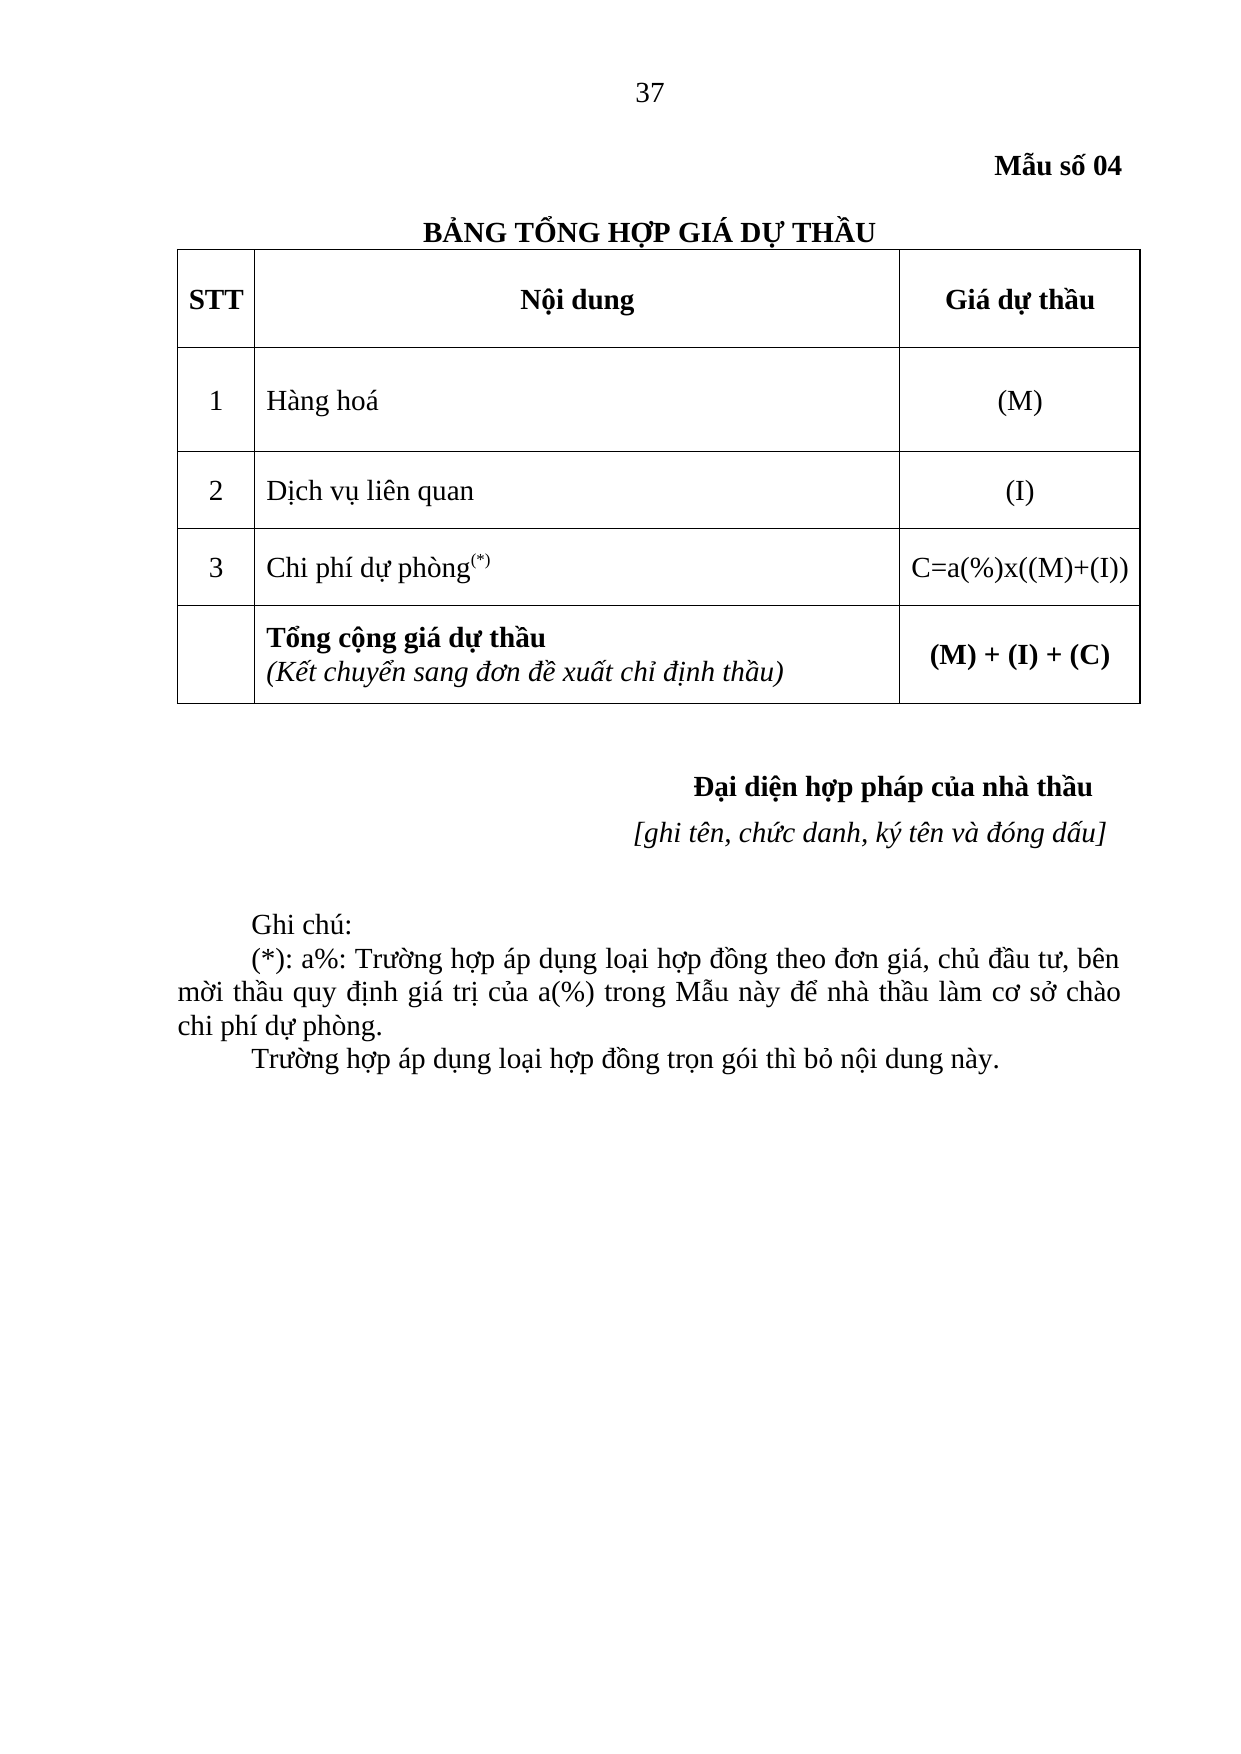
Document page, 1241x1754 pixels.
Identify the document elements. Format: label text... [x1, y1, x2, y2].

table_cell Dịch vụ liên quan [255, 452, 899, 528]
text Trường hợp áp dụng loại hợp đồng trọn gói thì bỏ nội dung này. [177, 1041, 1122, 1075]
table_header Giá dự thầu [900, 250, 1139, 347]
table_cell C=a(%)x((M)+(I)) [900, 529, 1139, 604]
text Mẫu số 04 [177, 148, 1122, 182]
text Ghi chú: [177, 907, 1122, 941]
table_cell 1 [178, 348, 254, 451]
table_cell 3 [178, 529, 254, 604]
text BẢNG TỔNG HỢP GIÁ DỰ THẦU [177, 215, 1122, 249]
table_header STT [178, 250, 254, 347]
table_cell (M) + (I) + (C) [900, 606, 1139, 703]
text [ghi tên, chức danh, ký tên và đóng dấu] [620, 815, 1122, 849]
table_header Nội dung [255, 250, 899, 347]
table_cell 2 [178, 452, 254, 528]
text Đại diện hợp pháp của nhà thầu [664, 769, 1122, 803]
table_cell [178, 606, 254, 703]
table_cell (I) [900, 452, 1139, 528]
table_cell Tổng cộng giá dự thầu (Kết chuyển sang đơn đề xuất chỉ định thầu) [255, 606, 899, 703]
table_cell Chi phí dự phòng(*) [255, 529, 899, 604]
text (*): a%: Trường hợp áp dụng loại hợp đồng theo đơn giá, chủ đầu tư, bên mời thầu quy định giá trị của a(%) trong Mẫu này để nhà thầu làm cơ sở chào chi phí dự phòng. [177, 941, 1122, 1041]
table_cell (M) [900, 348, 1139, 451]
table_cell Hàng hoá [255, 348, 899, 451]
